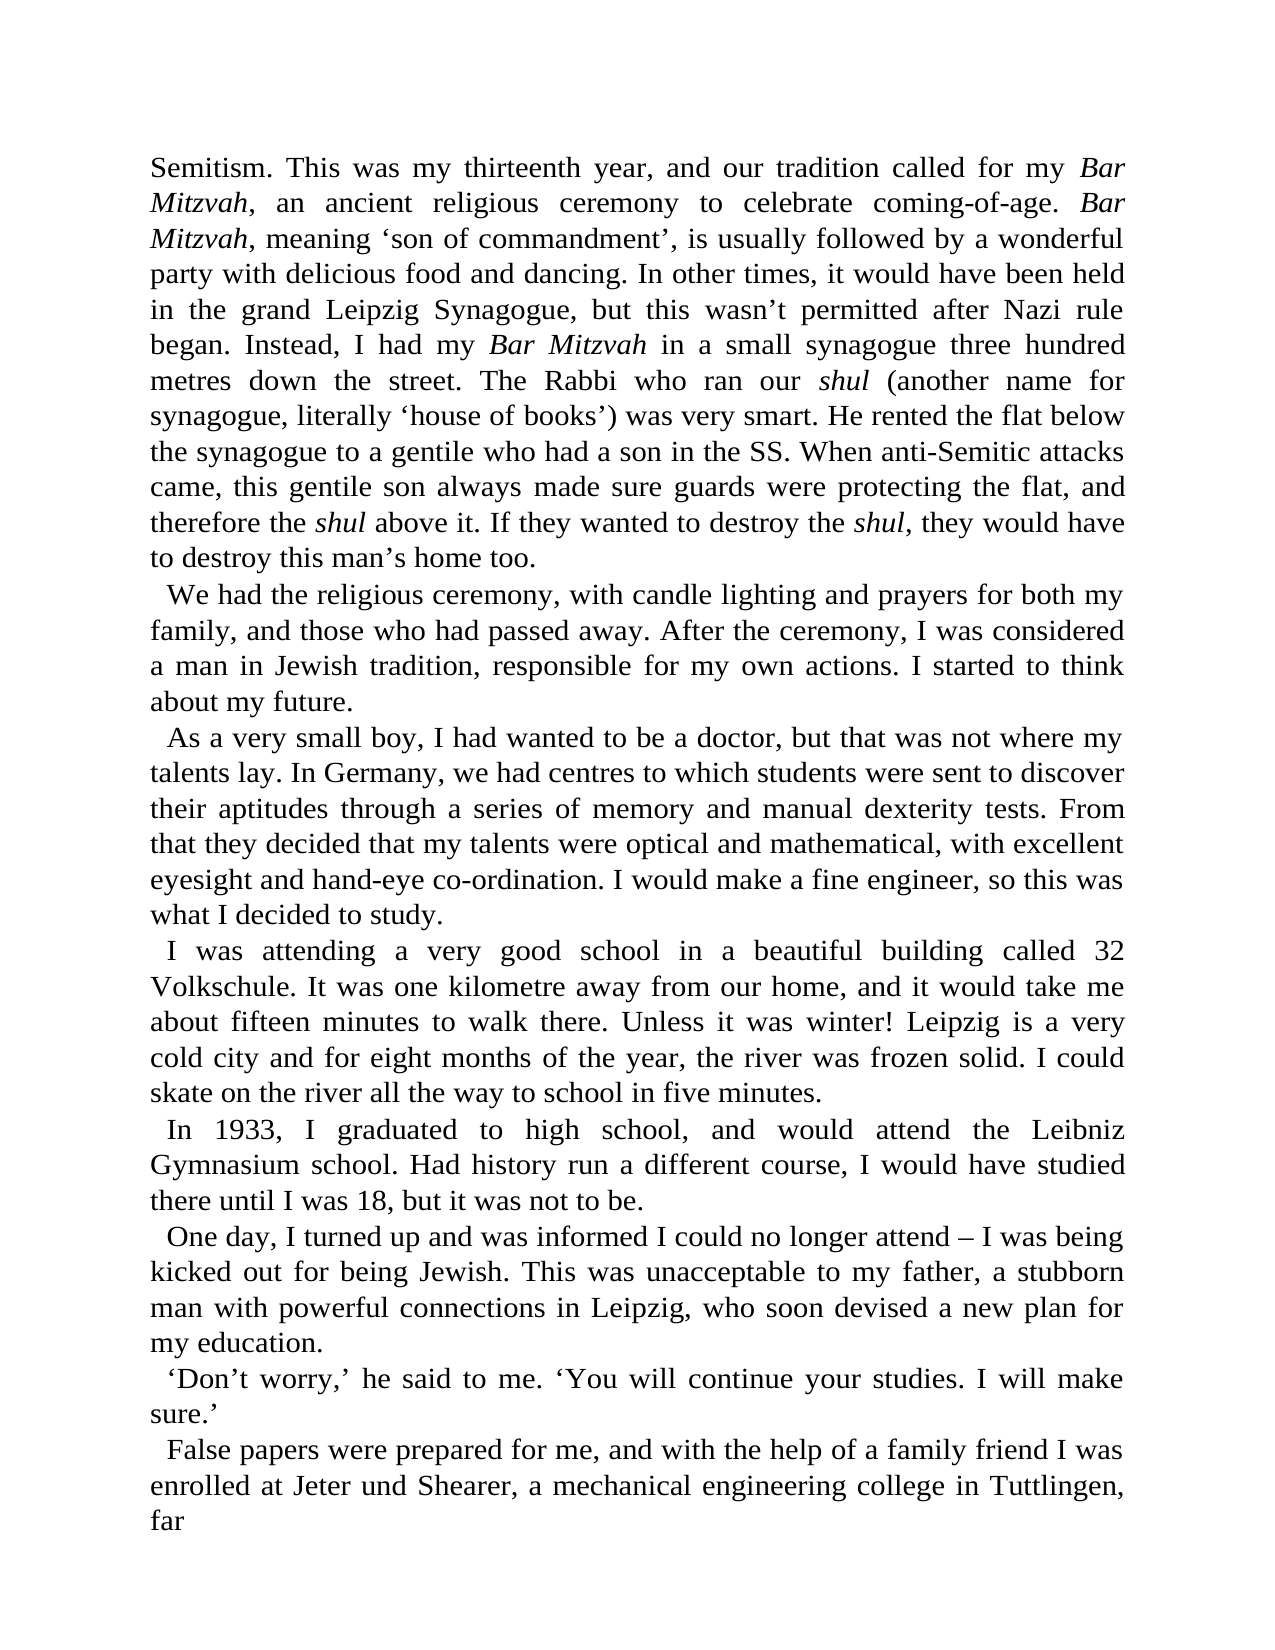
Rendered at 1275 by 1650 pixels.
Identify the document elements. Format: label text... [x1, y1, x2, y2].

text One day, I turned up and was informed I could no longer attend – I was being kicked out for being Jewish. This was unacceptable to my father, a stubborn man with powerful connections in Leipzig, who soon devised a new plan for my education. [150, 1219, 1125, 1359]
text I was attending a very good school in a beautiful building called 32 Volkschule. It was one kilometre away from our home, and it would take me about fifteen minutes to walk there. Unless it was winter! Leipzig is a very cold city and for eight months of the year, the river was frozen solid. I could skate on the river all the way to school in five minutes. [150, 933, 1125, 1109]
text False papers were prepared for me, and with the help of a family friend I was enrolled at Jeter und Shearer, a mechanical engineering college in Tuttlingen, far [150, 1432, 1125, 1537]
text ‘Don’t worry,’ he said to me. ‘You will continue your studies. I will make sure.’ [150, 1361, 1125, 1430]
text Semitism. This was my thirteenth year, and our tradition called for my Bar Mitzvah, an ancient religious ceremony to celebrate coming-of-age. Bar Mitzvah, meaning ‘son of commandment’, is usually followed by a wonderful party with delicious food and dancing. In other times, it would have been held in the grand Leipzig Synagogue, but this wasn’t permitted after Nazi rule began. Instead, I had my Bar Mitzvah in a small synagogue three hundred metres down the street. The Rabbi who ran our shul (another name for synagogue, literally ‘house of books’) was very smart. He rented the flat below the synagogue to a gentile who had a son in the SS. When anti-Semitic attacks came, this gentile son always made sure guards were protecting the flat, and therefore the shul above it. If they wanted to destroy the shul, they would have to destroy this man’s home too. [150, 150, 1125, 574]
text We had the religious ceremony, with candle lighting and prayers for both my family, and those who had passed away. After the ceremony, I was considered a man in Jewish tradition, responsible for my own actions. I started to think about my future. [150, 577, 1125, 717]
text In 1933, I graduated to high school, and would attend the Leibniz Gymnasium school. Had history run a different course, I would have studied there until I was 18, but it was not to be. [150, 1112, 1125, 1216]
text As a very small boy, I had wanted to be a doctor, but that was not where my talents lay. In Germany, we had centres to which students were sent to discover their aptitudes through a series of memory and manual dexterity tests. From that they decided that my talents were optical and mathematical, with excellent eyesight and hand-eye co-ordination. I would make a fine engineer, so this was what I decided to study. [150, 720, 1125, 931]
